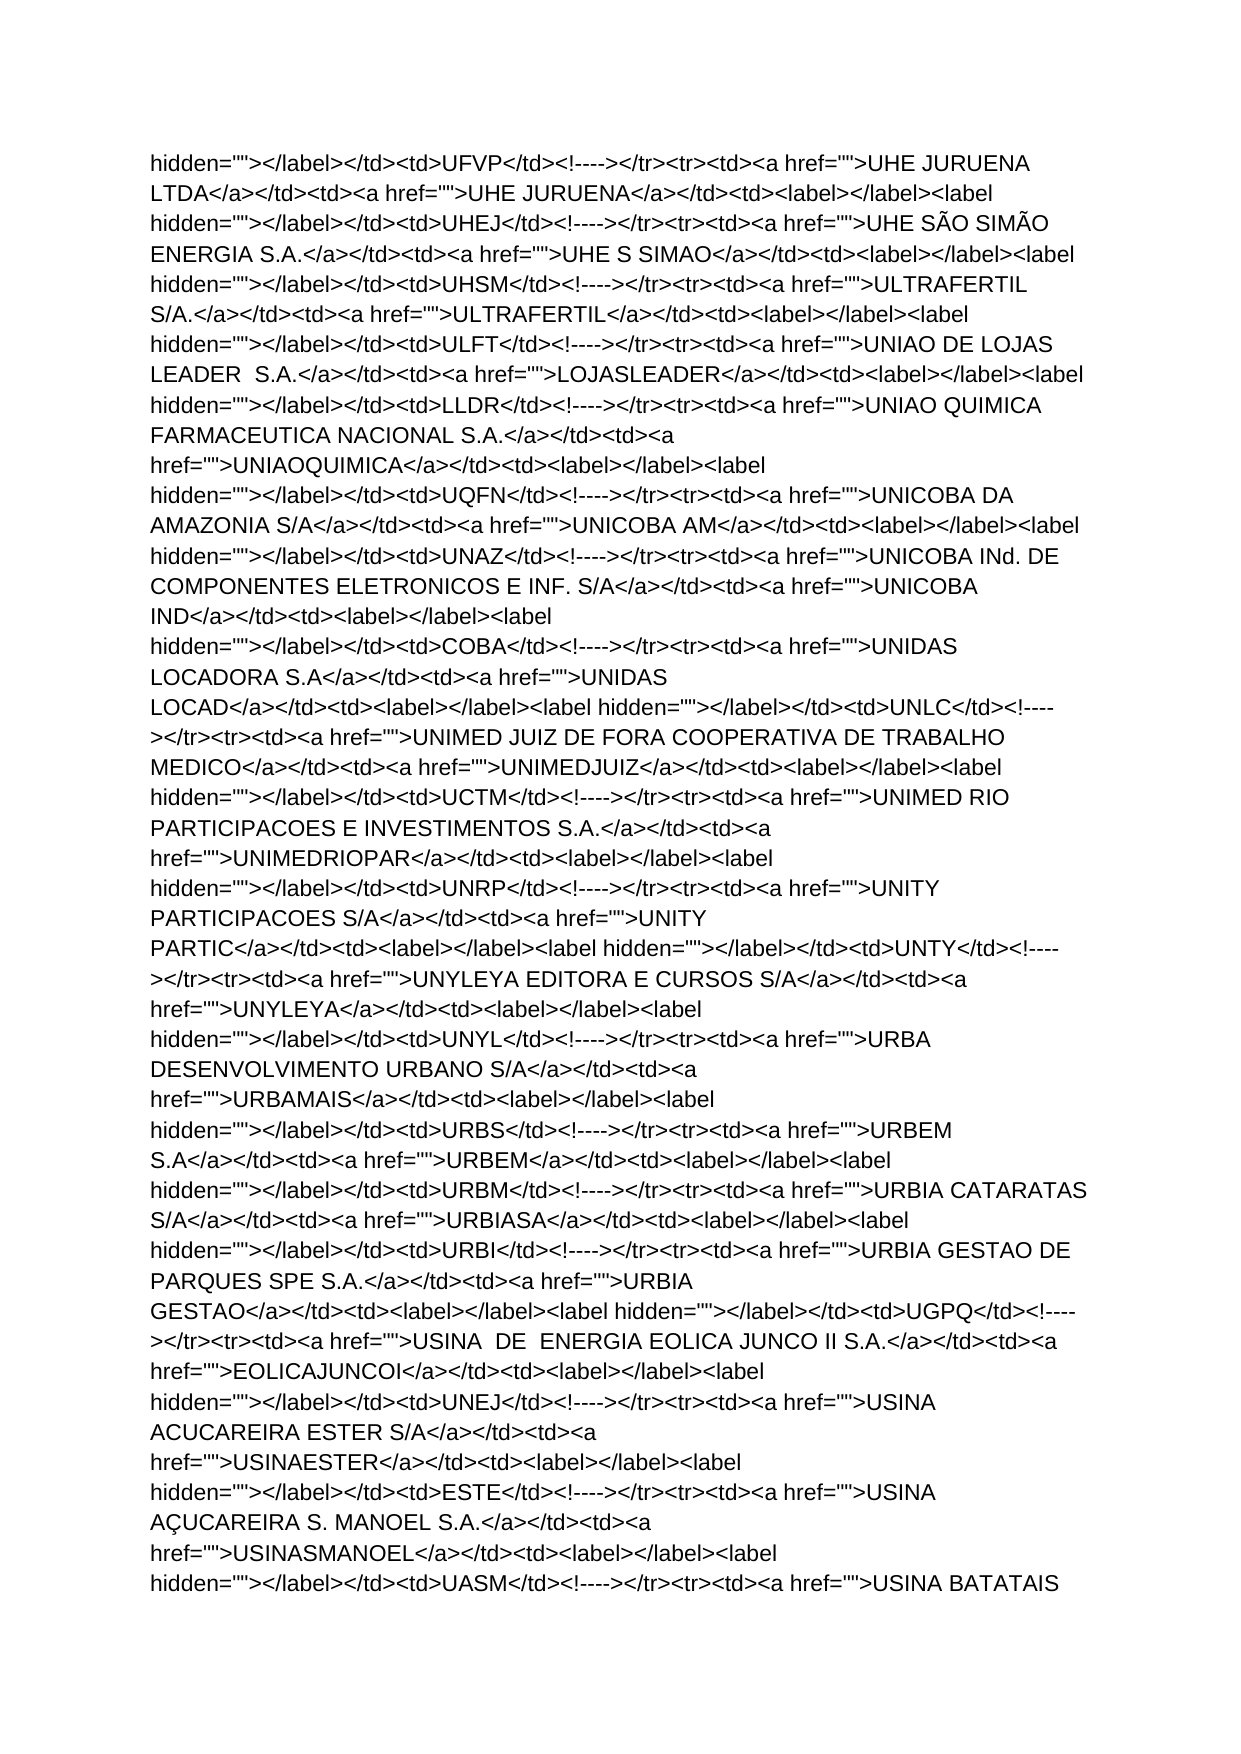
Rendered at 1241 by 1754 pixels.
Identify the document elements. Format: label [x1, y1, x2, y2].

text [150, 150, 1090, 1596]
